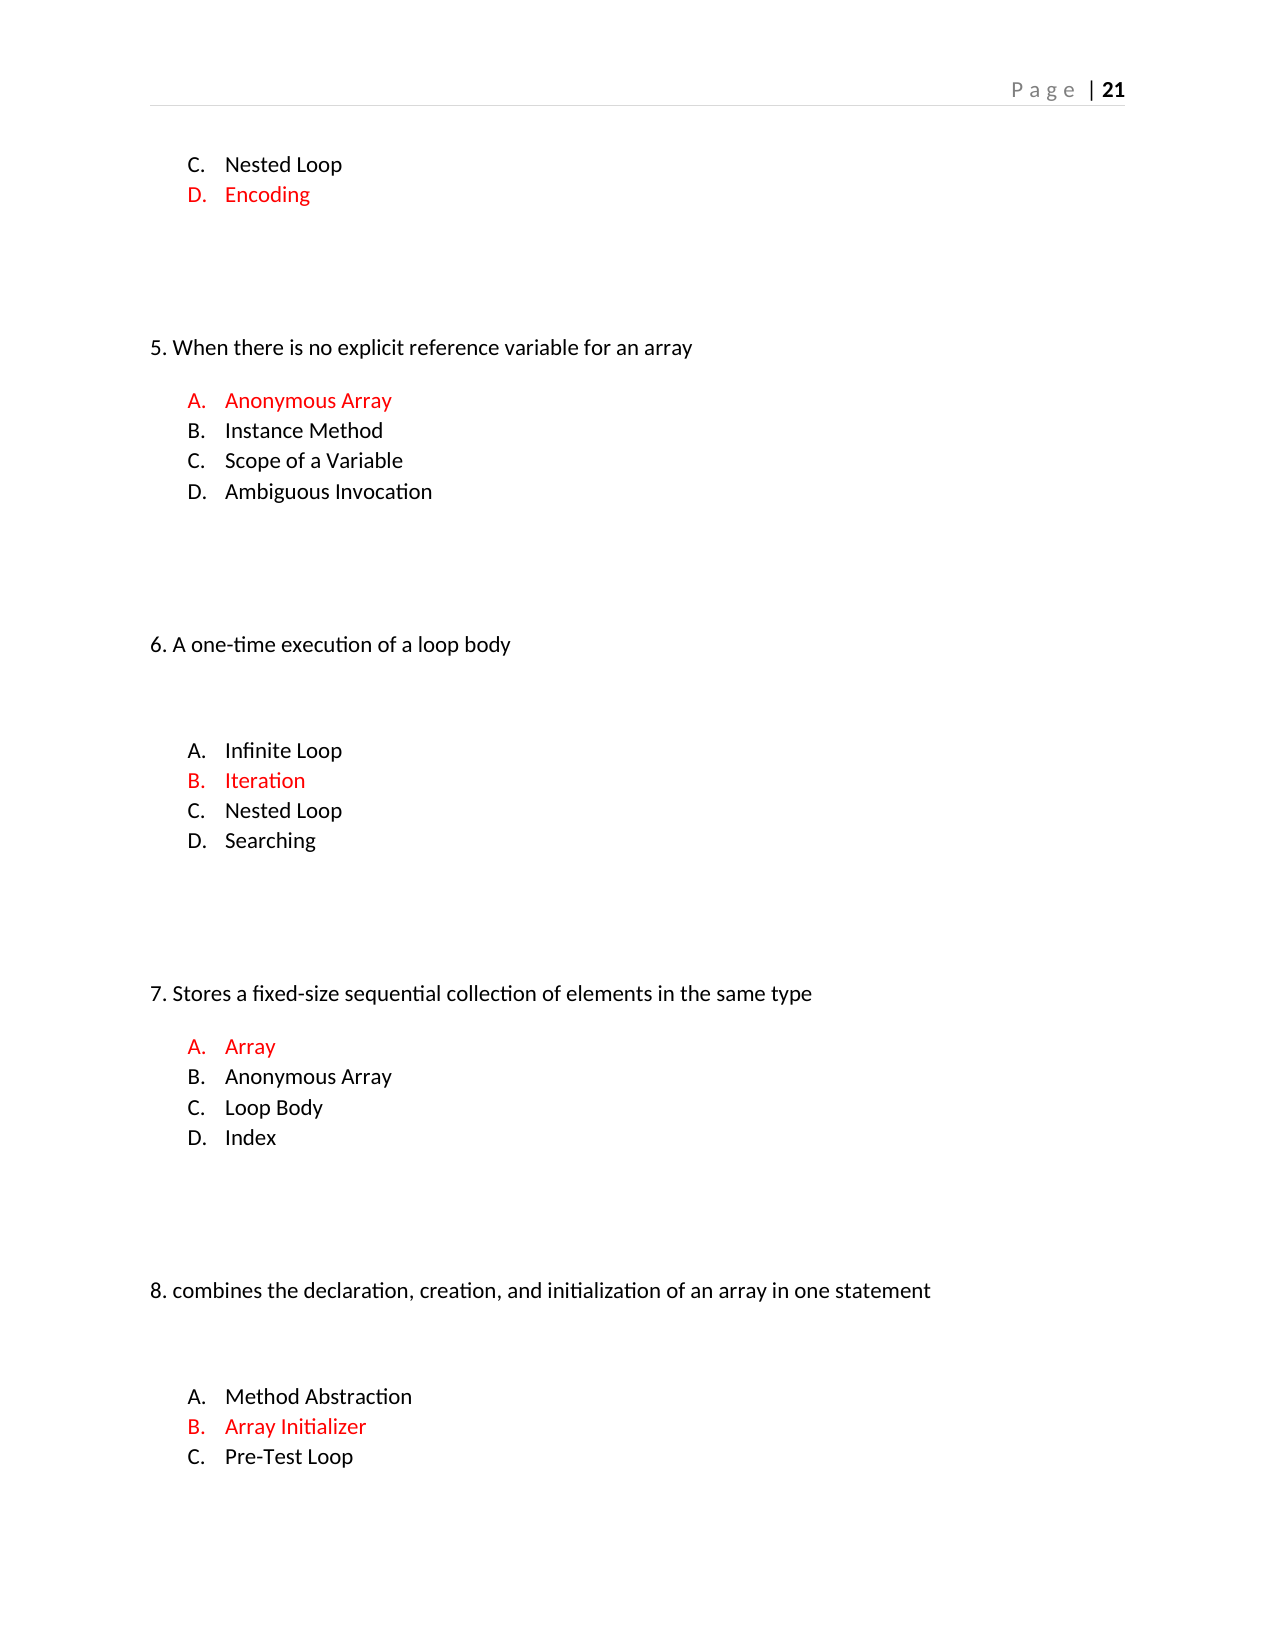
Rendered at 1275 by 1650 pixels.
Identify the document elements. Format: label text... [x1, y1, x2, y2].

text 7. Stores a fixed-size sequential collection of elements in the same type [150, 979, 1125, 1007]
text 8. combines the declaration, creation, and initialization of an array in one statement [150, 1276, 1125, 1304]
list Instance Method [187, 416, 1125, 444]
text 6. A one-time execution of a loop body [150, 630, 1125, 658]
list Nested Loop [187, 150, 1125, 178]
list Array [187, 1032, 1125, 1060]
list Scope of a Variable [187, 447, 1125, 474]
list Loop Body [187, 1093, 1125, 1121]
list Nested Loop [187, 796, 1125, 824]
list Array Initializer [187, 1412, 1125, 1440]
list Encoding [187, 180, 1125, 208]
list Anonymous Array [187, 1062, 1125, 1091]
list Searching [187, 826, 1125, 854]
list Index [187, 1123, 1125, 1151]
list Ambiguous Invocation [187, 477, 1125, 505]
text 5. When there is no explicit reference variable for an array [150, 333, 1125, 361]
list Anonymous Array [187, 386, 1125, 414]
list Infinite Loop [187, 736, 1125, 764]
list Method Abstraction [187, 1382, 1125, 1410]
list Pre-Test Loop [187, 1442, 1125, 1470]
list Iteration [187, 766, 1125, 794]
